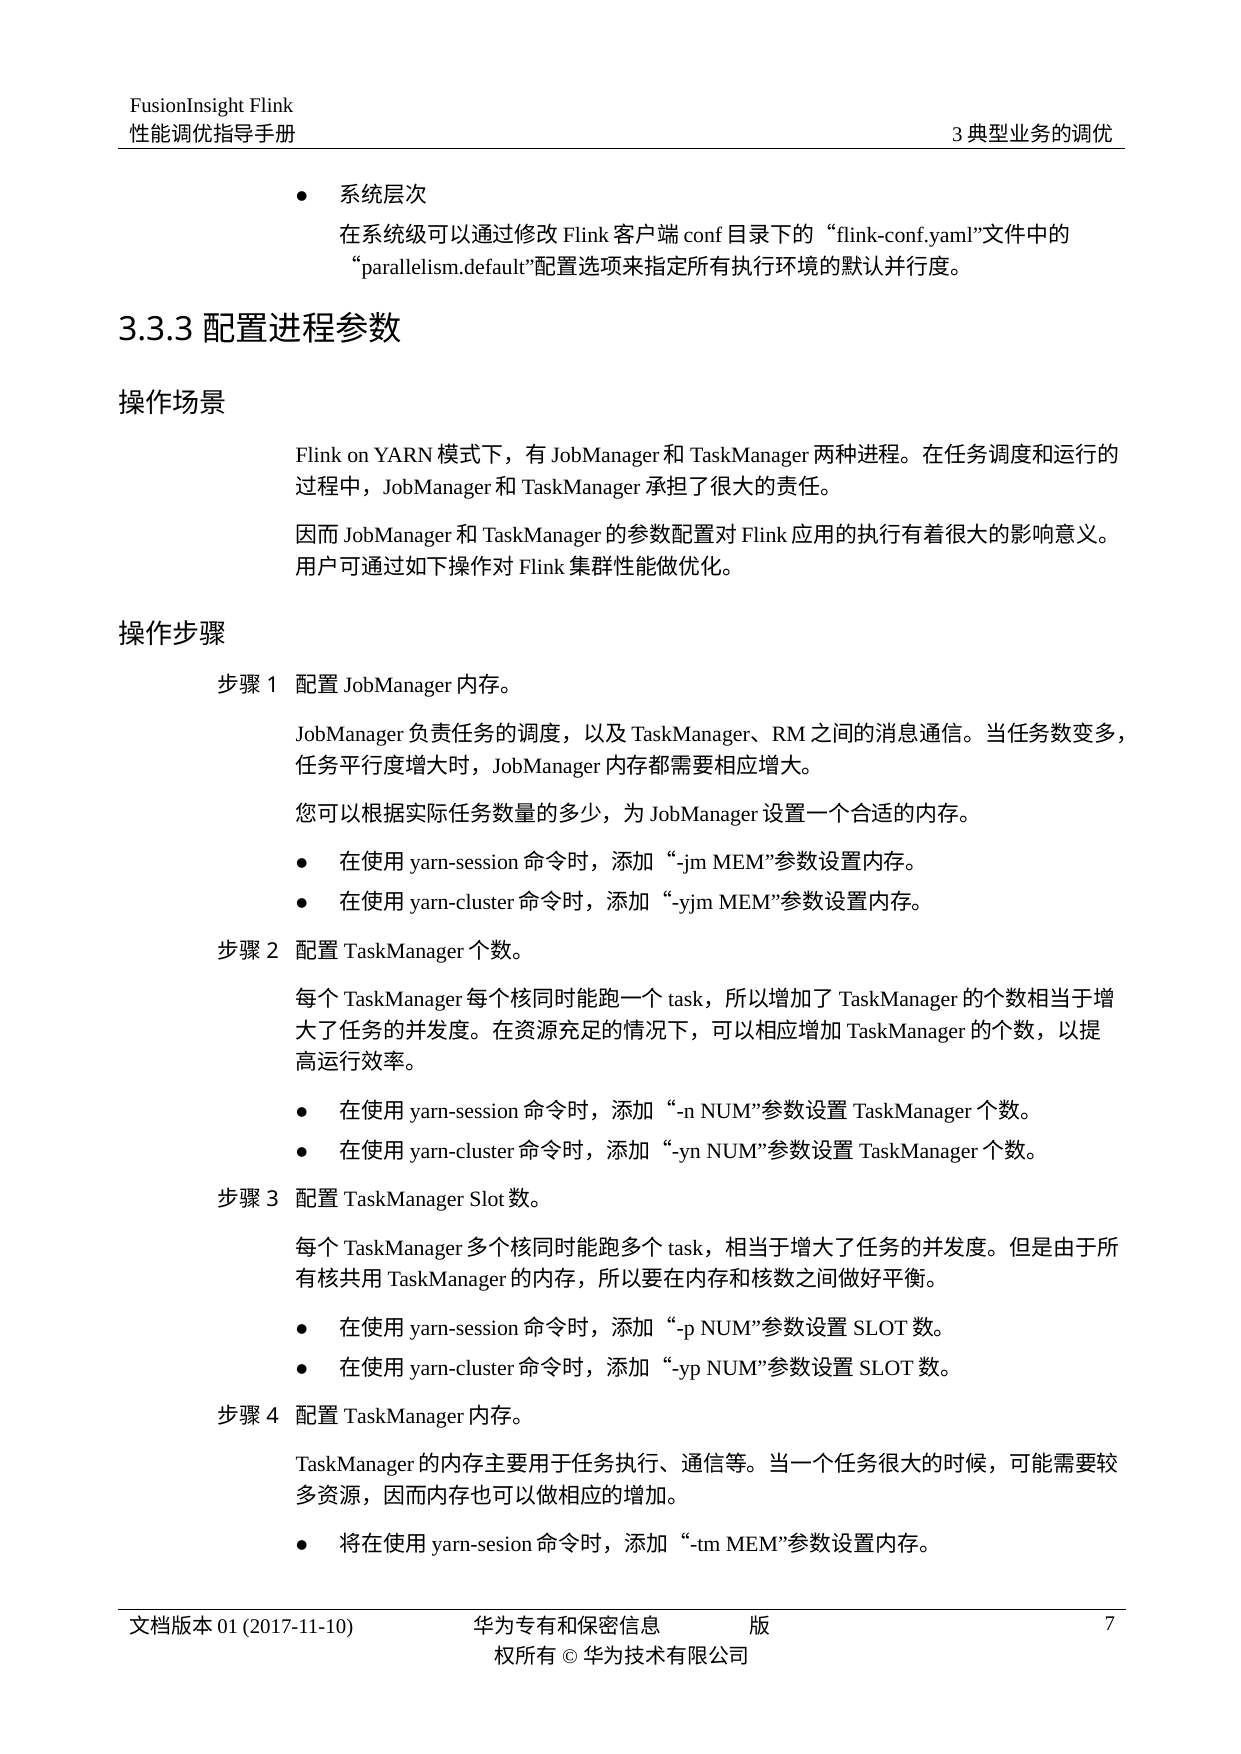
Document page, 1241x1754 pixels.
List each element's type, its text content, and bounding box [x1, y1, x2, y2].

text Flink on YARN模式下，有JobManager和TaskManager两种进程。在任务调度和运行的过程中，JobManager和TaskManager承担了很大的责任。 [295, 437, 1122, 500]
list 将在使用yarn-sesion命令时，添加“-tm MEM”参数设置内存。 [295, 1526, 1122, 1558]
subtitle 配置进程参数 [118, 301, 1122, 350]
list 在使用yarn-cluster命令时，添加“-yp NUM”参数设置SLOT数。 [295, 1349, 1122, 1381]
list 系统层次 [295, 177, 1122, 209]
text 配置TaskManager个数。 [279, 933, 1122, 964]
text 配置TaskManager Slot数。 [279, 1181, 1122, 1213]
list 在使用yarn-session命令时，添加“-p NUM”参数设置SLOT数。 [295, 1309, 1122, 1341]
text JobManager负责任务的调度，以及TaskManager、RM之间的消息通信。当任务数变多，任务平行度增大时，JobManager内存都需要相应增大。 [295, 716, 1122, 779]
list 在使用yarn-cluster命令时，添加“-yn NUM”参数设置TaskManager个数。 [295, 1133, 1122, 1164]
list 在系统级可以通过修改Flink客户端conf目录下的“flink-conf.yaml”文件中的“parallelism.default”配置选项来指定所有执行环境的默认并行度。 [339, 217, 1122, 281]
text 因而JobManager和TaskManager的参数配置对Flink应用的执行有着很大的影响意义。用户可通过如下操作对Flink集群性能做优化。 [295, 517, 1122, 580]
text 操作场景 [118, 381, 1122, 420]
text 您可以根据实际任务数量的多少，为JobManager设置一个合适的内存。 [295, 796, 1122, 828]
text TaskManager的内存主要用于任务执行、通信等。当一个任务很大的时候，可能需要较多资源，因而内存也可以做相应的增加。 [295, 1446, 1122, 1509]
text 配置TaskManager内存。 [279, 1398, 1122, 1429]
list 在使用yarn-session命令时，添加“-jm MEM”参数设置内存。 [295, 844, 1122, 876]
list 配置JobManager内存。 [279, 667, 1122, 699]
text 操作步骤 [118, 612, 1122, 651]
list 在使用yarn-session命令时，添加“-n NUM”参数设置TaskManager个数。 [295, 1093, 1122, 1124]
list 在使用yarn-cluster命令时，添加“-yjm MEM”参数设置内存。 [295, 884, 1122, 916]
text 每个TaskManager每个核同时能跑一个task，所以增加了TaskManager的个数相当于增大了任务的并发度。在资源充足的情况下，可以相应增加TaskManager的个数，以提高运行效率。 [295, 981, 1122, 1076]
text 每个TaskManager多个核同时能跑多个task，相当于增大了任务的并发度。但是由于所有核共用TaskManager的内存，所以要在内存和核数之间做好平衡。 [295, 1229, 1122, 1293]
